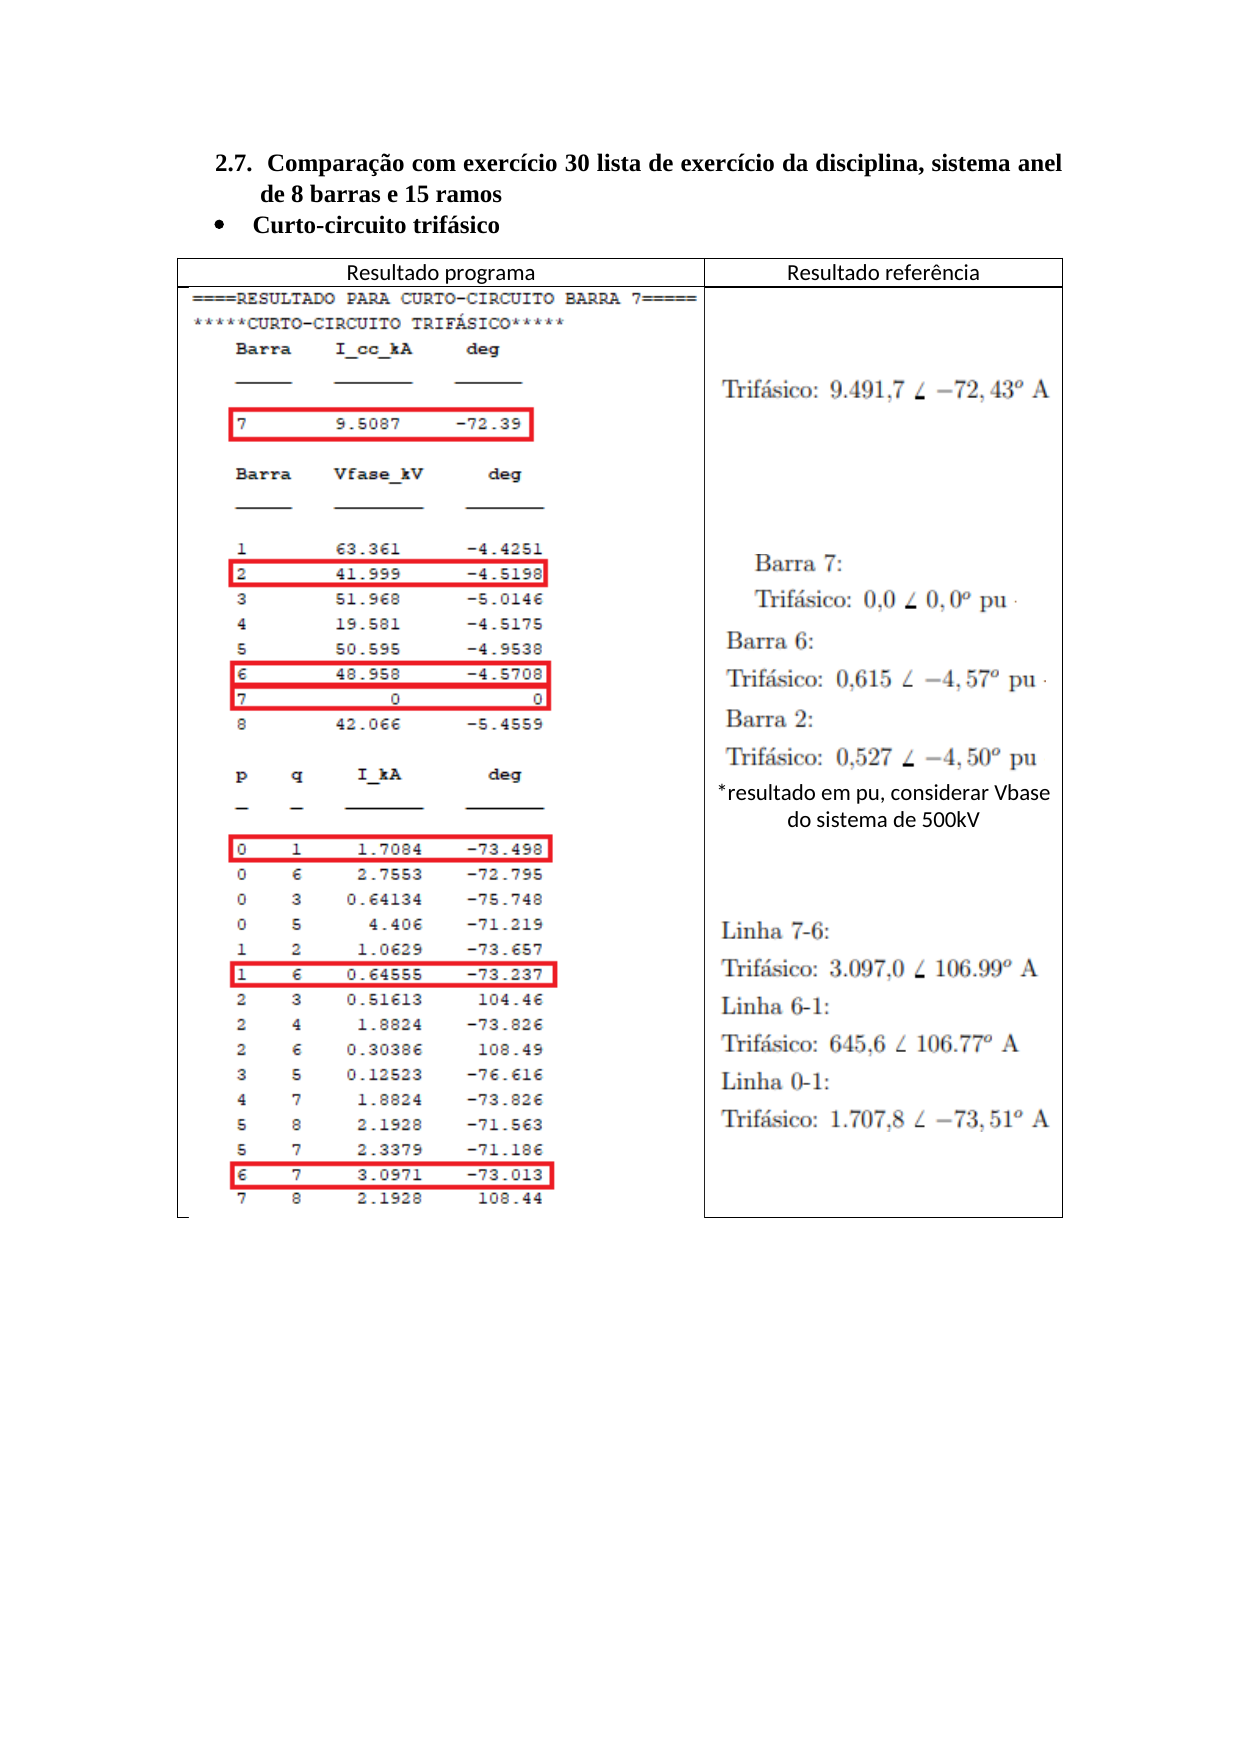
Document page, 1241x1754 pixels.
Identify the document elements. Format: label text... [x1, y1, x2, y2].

table_cell [178, 288, 188, 1217]
picture [715, 917, 1061, 1132]
table_header Resultado programa [178, 259, 704, 286]
table_cell *resultado em pu, considerar Vbase do sistema de 500kV [705, 288, 1062, 1217]
picture [188, 287, 705, 1218]
table_header Resultado referência [705, 259, 1062, 286]
picture [715, 372, 1058, 411]
list Comparação com exercício 30 lista de exercício da disciplina, sistema anel de 8 barras e 15 ramos [215, 148, 1063, 207]
list Curto-circuito trifásico [215, 210, 1063, 238]
picture [721, 554, 1046, 778]
